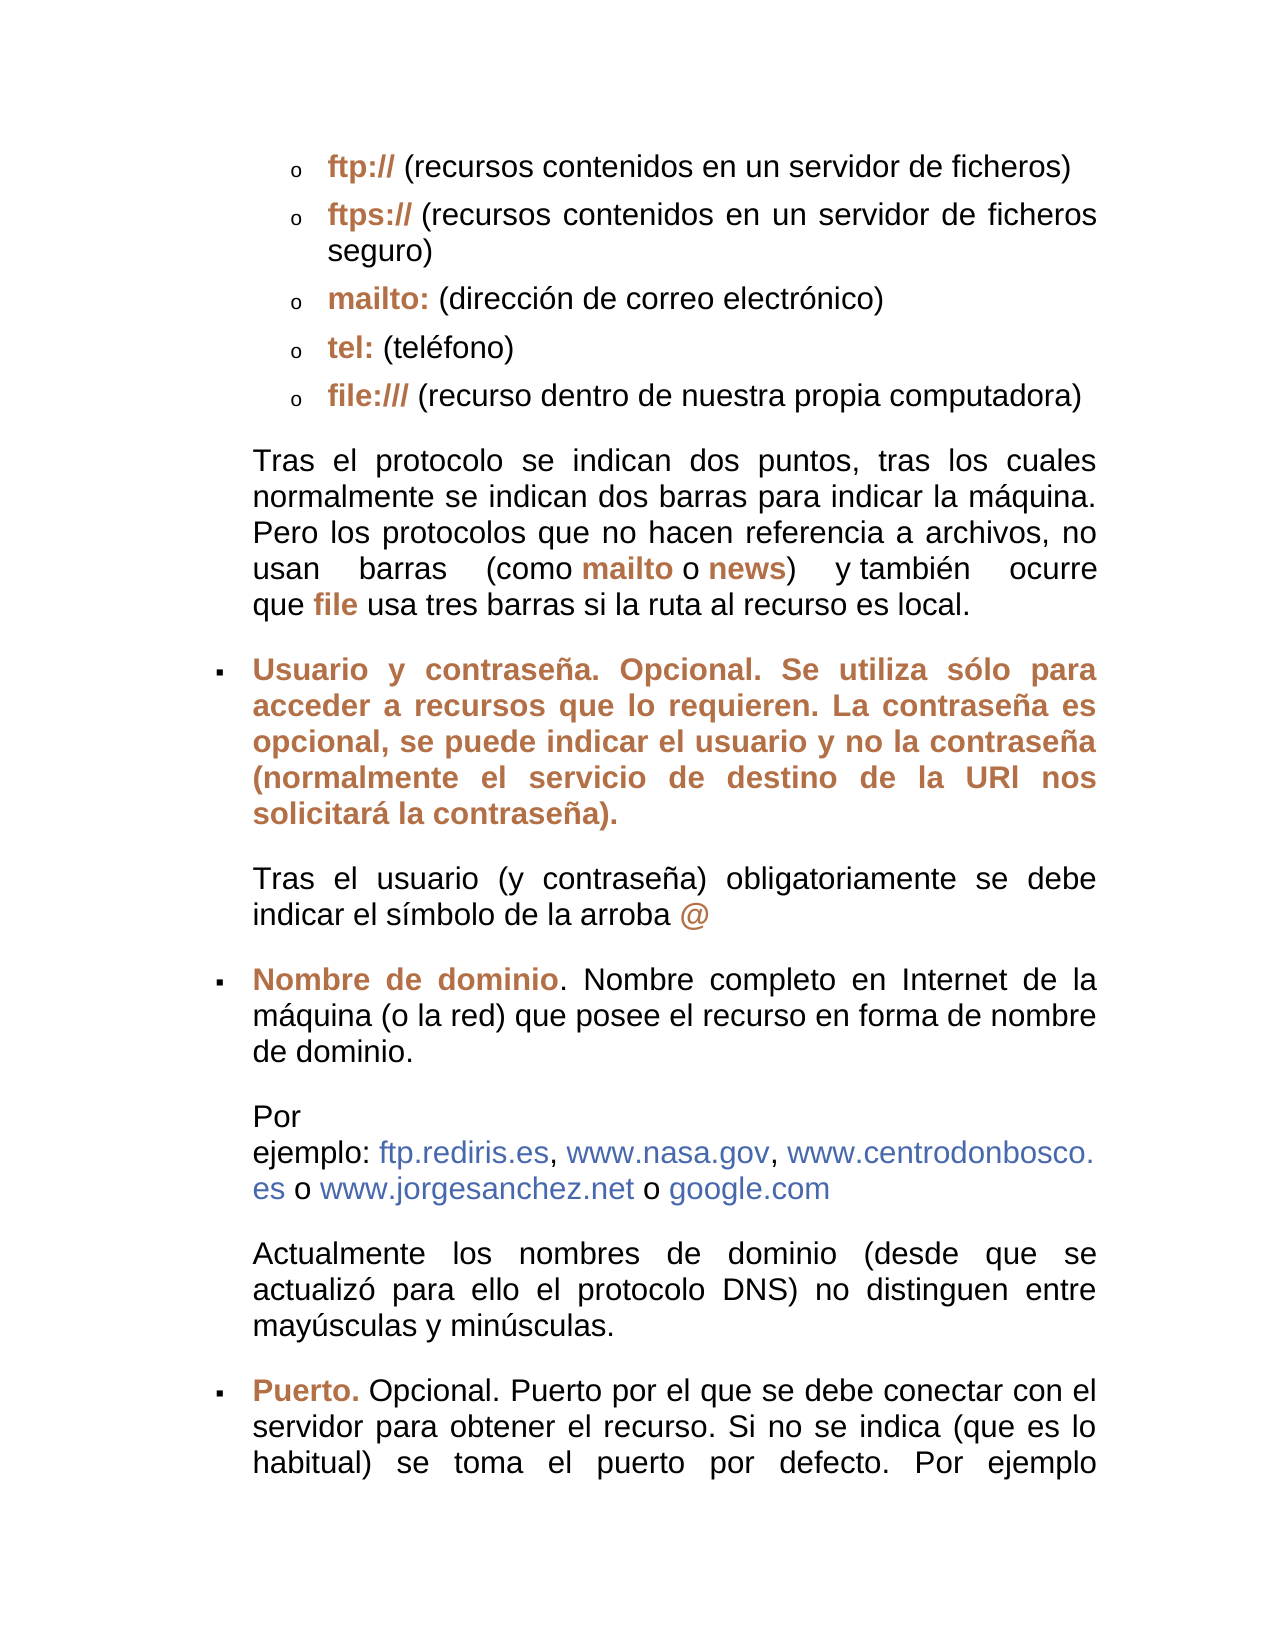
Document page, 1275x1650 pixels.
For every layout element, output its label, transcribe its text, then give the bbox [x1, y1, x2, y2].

list Usuario y contraseña. Opcional. Se utiliza sólo para acceder a recursos que lo requieren. La contraseña es opcional, se puede indicar el usuario y no la contraseña (normalmente el servicio de destino de la URl nos solicitará la contraseña). [215, 651, 1098, 831]
list file:/// (recurso dentro de nuestra propia computadora) [290, 377, 1098, 413]
list Nombre de dominio. Nombre completo en Internet de la máquina (o la red) que posee el recurso en forma de nombre de dominio. [215, 961, 1098, 1069]
text Tras el usuario (y contraseña) obligatoriamente se debe indicar el símbolo de la arroba @ [252, 860, 1098, 932]
list ftp:// (recursos contenidos en un servidor de ficheros) [290, 148, 1098, 183]
list mailto: (dirección de correo electrónico) [290, 280, 1098, 316]
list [215, 1372, 1098, 1480]
text Tras el protocolo se indican dos puntos, tras los cuales normalmente se indican dos barras para indicar la máquina. Pero los protocolos que no hacen referencia a archivos, no usan barras (como mailto o news) y también ocurre que file usa tres barras si la ruta al recurso es local. [252, 442, 1098, 622]
list ftps:// (recursos contenidos en un servidor de ficheros seguro) [290, 196, 1098, 268]
list tel: (teléfono) [290, 329, 1098, 365]
text Por ejemplo: ftp.rediris.es, www.nasa.gov, www.centrodonbosco.es o www.jorgesanchez.net o google.com [252, 1098, 1098, 1206]
text Actualmente los nombres de dominio (desde que se actualizó para ello el protocolo DNS) no distinguen entre mayúsculas y minúsculas. [252, 1235, 1098, 1343]
